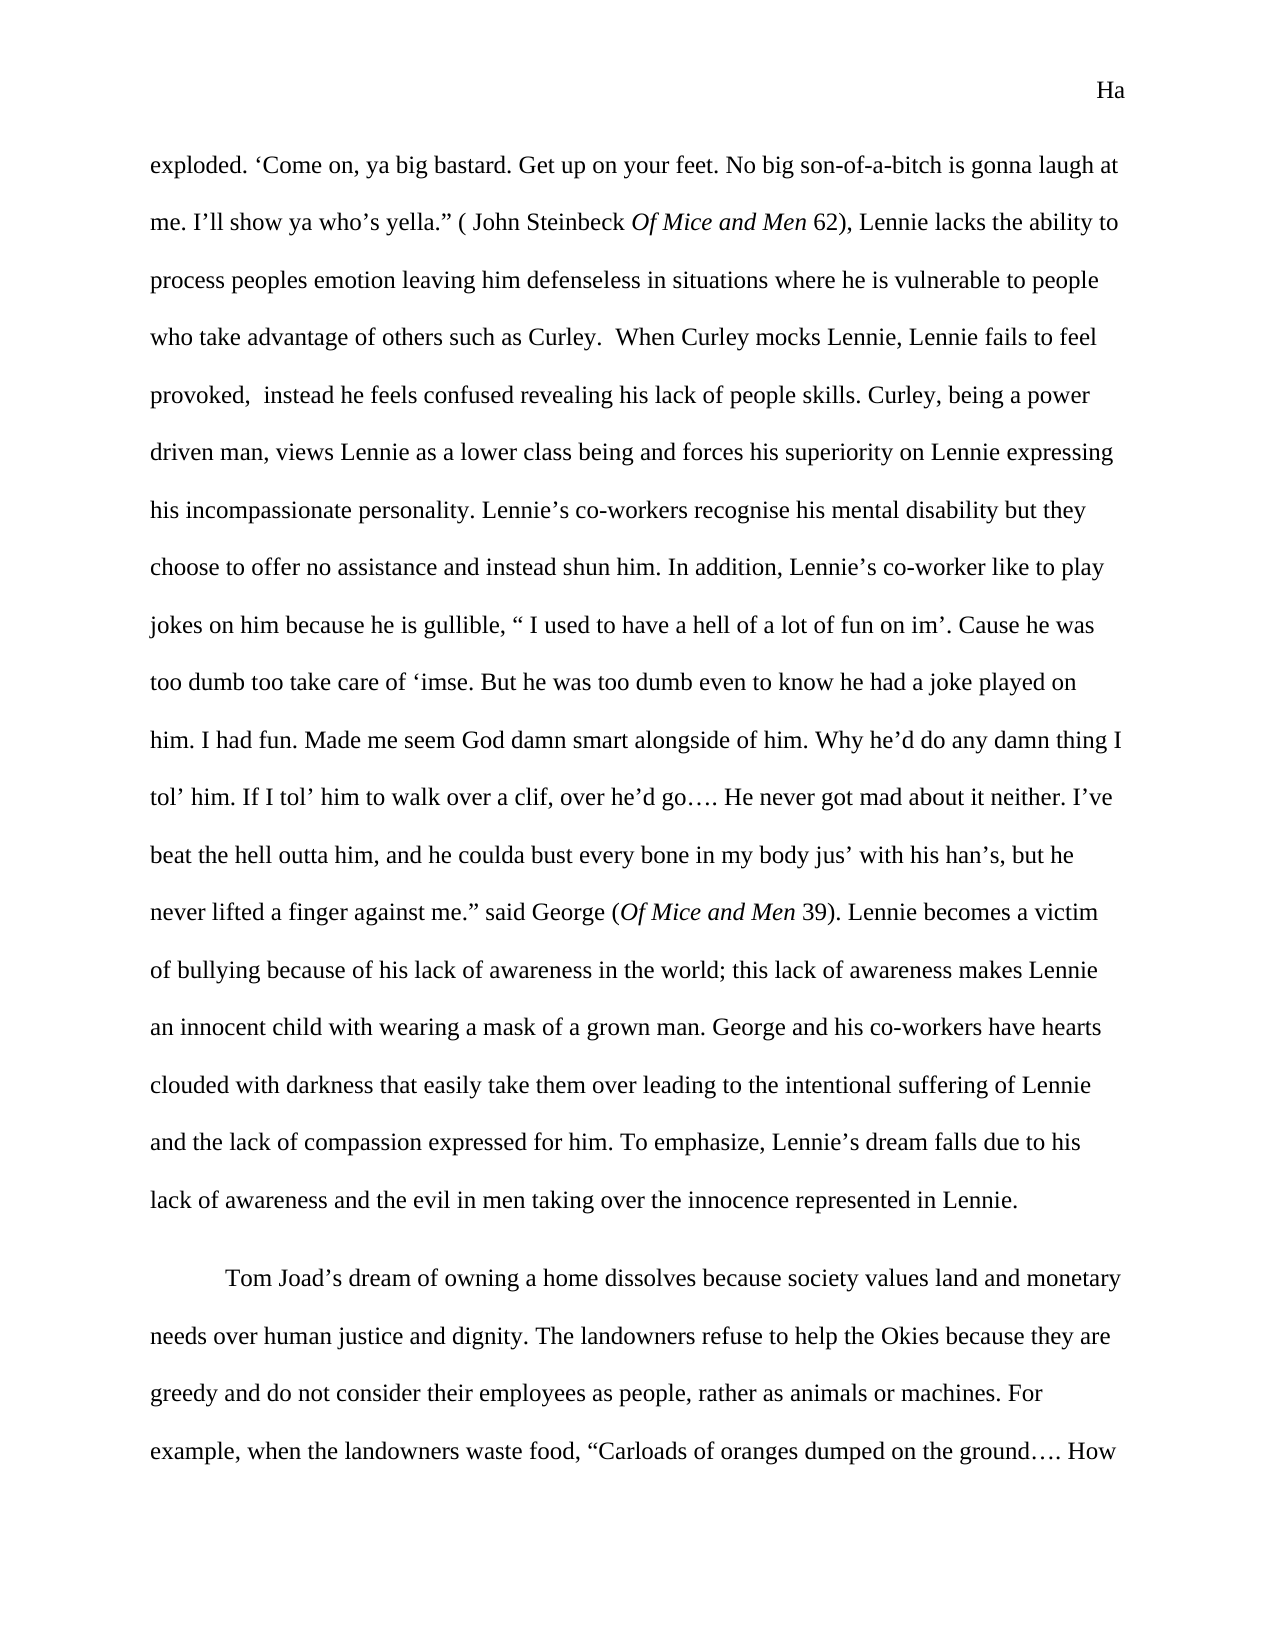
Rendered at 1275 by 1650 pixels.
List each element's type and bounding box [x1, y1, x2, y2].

text [150, 150, 1125, 1214]
text [150, 1263, 1125, 1464]
